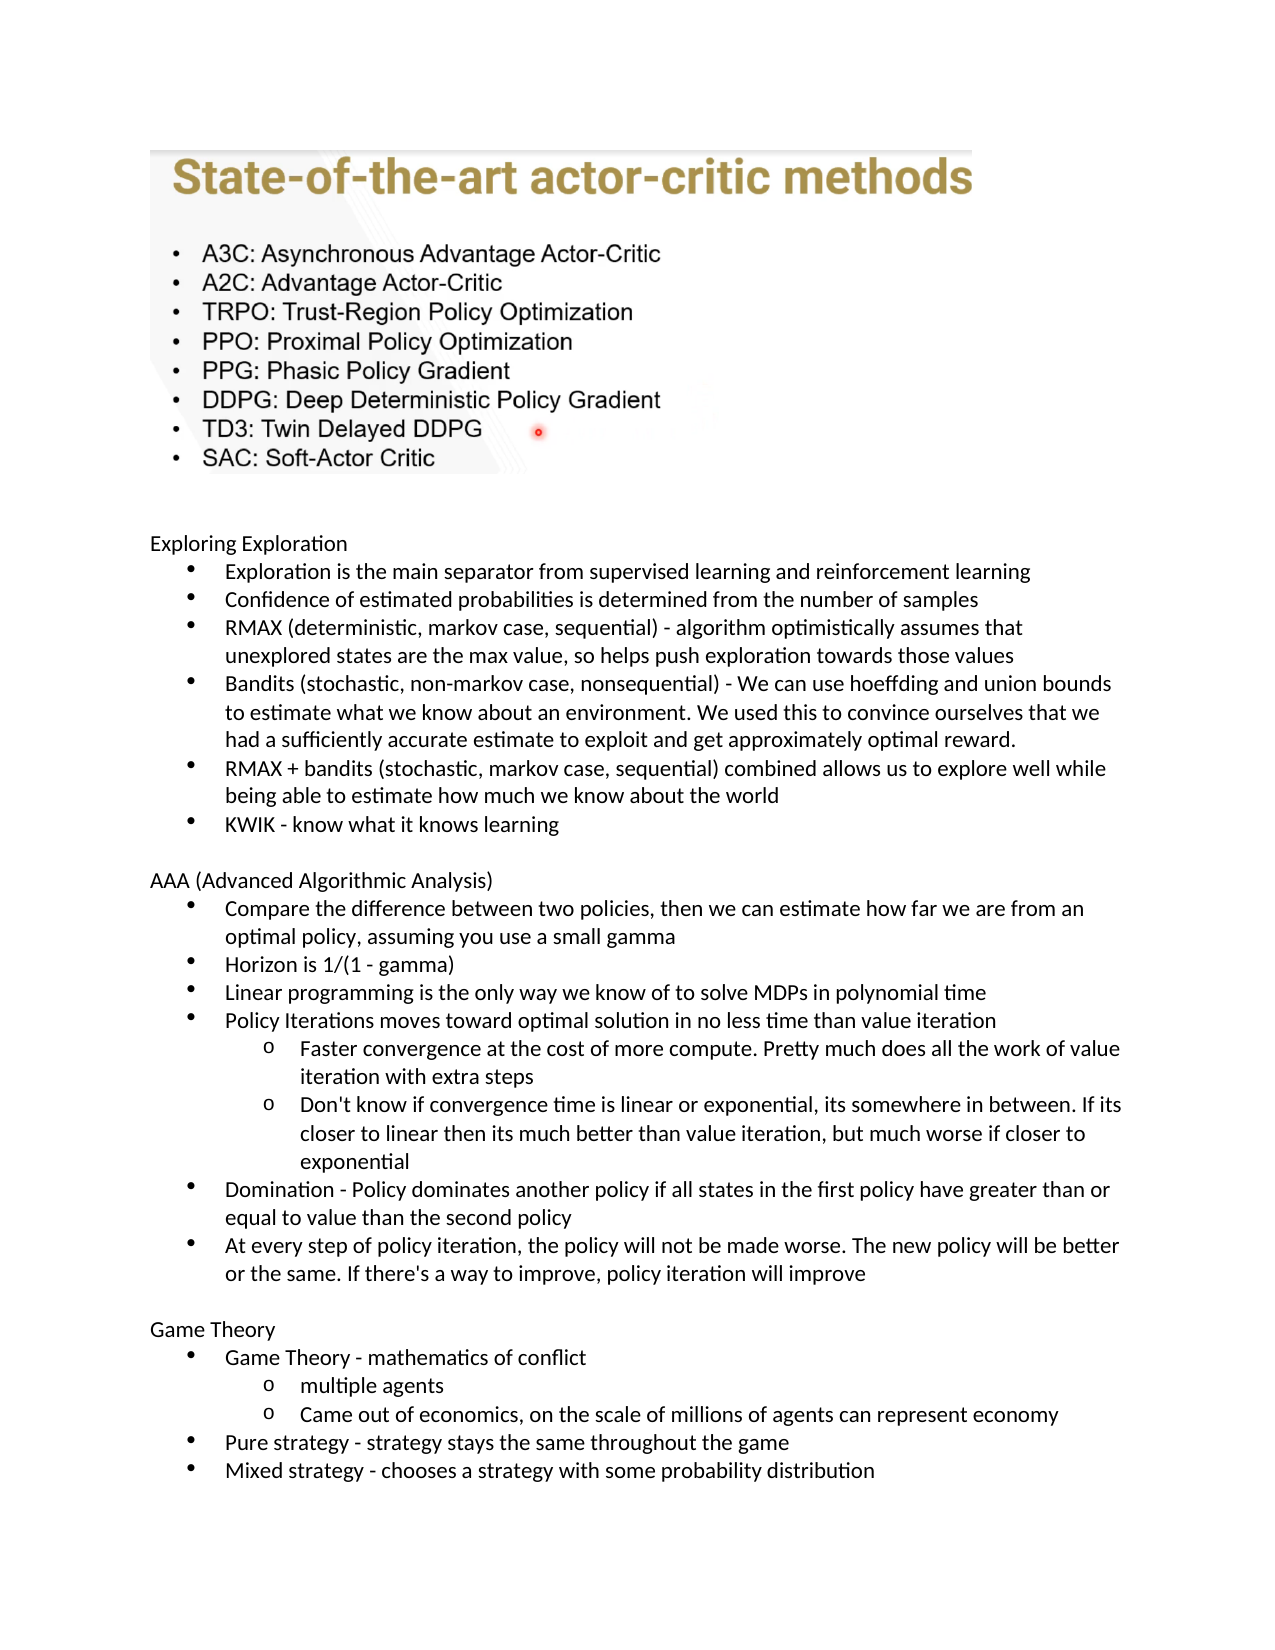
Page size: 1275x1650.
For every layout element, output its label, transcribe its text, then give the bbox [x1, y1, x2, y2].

list Mixed strategy - chooses a strategy with some probability distribution [187, 1456, 1125, 1484]
list Don't know if convergence time is linear or exponential, its somewhere in between. If its closer to linear then its much better than value iteration, but much worse if closer to exponential [262, 1090, 1125, 1175]
list multiple agents [262, 1371, 1125, 1400]
list RMAX (deterministic, markov case, sequential) - algorithm optimistically assumes that unexplored states are the max value, so helps push exploration towards those values [187, 613, 1125, 669]
text Exploring Exploration [150, 529, 1125, 557]
list Policy Iterations moves toward optimal solution in no less time than value iteration [187, 1006, 1125, 1034]
list Exploration is the main separator from supervised learning and reinforcement learning [187, 557, 1125, 586]
list At every step of policy iteration, the policy will not be made worse. The new policy will be better or the same. If there's a way to improve, policy iteration will improve [187, 1231, 1125, 1287]
list Came out of economics, on the scale of millions of agents can represent economy [262, 1400, 1125, 1428]
list Bandits (stochastic, non-markov case, nonsequential) - We can use hoeffding and union bounds to estimate what we know about an environment. We used this to convince ourselves that we had a sufficiently accurate estimate to exploit and get approximately optimal reward. [187, 669, 1125, 754]
list Faster convergence at the cost of more compute. Pretty much does all the work of value iteration with extra steps [262, 1034, 1125, 1090]
list Horizon is 1/(1 - gamma) [187, 950, 1125, 978]
list Domination - Policy dominates another policy if all states in the first policy have greater than or equal to value than the second policy [187, 1175, 1125, 1231]
list Linear programming is the only way we know of to solve MDPs in polynomial time [187, 978, 1125, 1006]
picture [150, 150, 972, 474]
list KWIK - know what it knows learning [187, 810, 1125, 838]
list Confidence of estimated probabilities is determined from the number of samples [187, 586, 1125, 613]
list Game Theory - mathematics of conflict [187, 1343, 1125, 1371]
list Compare the difference between two policies, then we can estimate how far we are from an optimal policy, assuming you use a small gamma [187, 894, 1125, 950]
text Game Theory [150, 1315, 1125, 1343]
list RMAX + bandits (stochastic, markov case, sequential) combined allows us to explore well while being able to estimate how much we know about the world [187, 754, 1125, 810]
text AAA (Advanced Algorithmic Analysis) [150, 866, 1125, 894]
list Pure strategy - strategy stays the same throughout the game [187, 1428, 1125, 1456]
